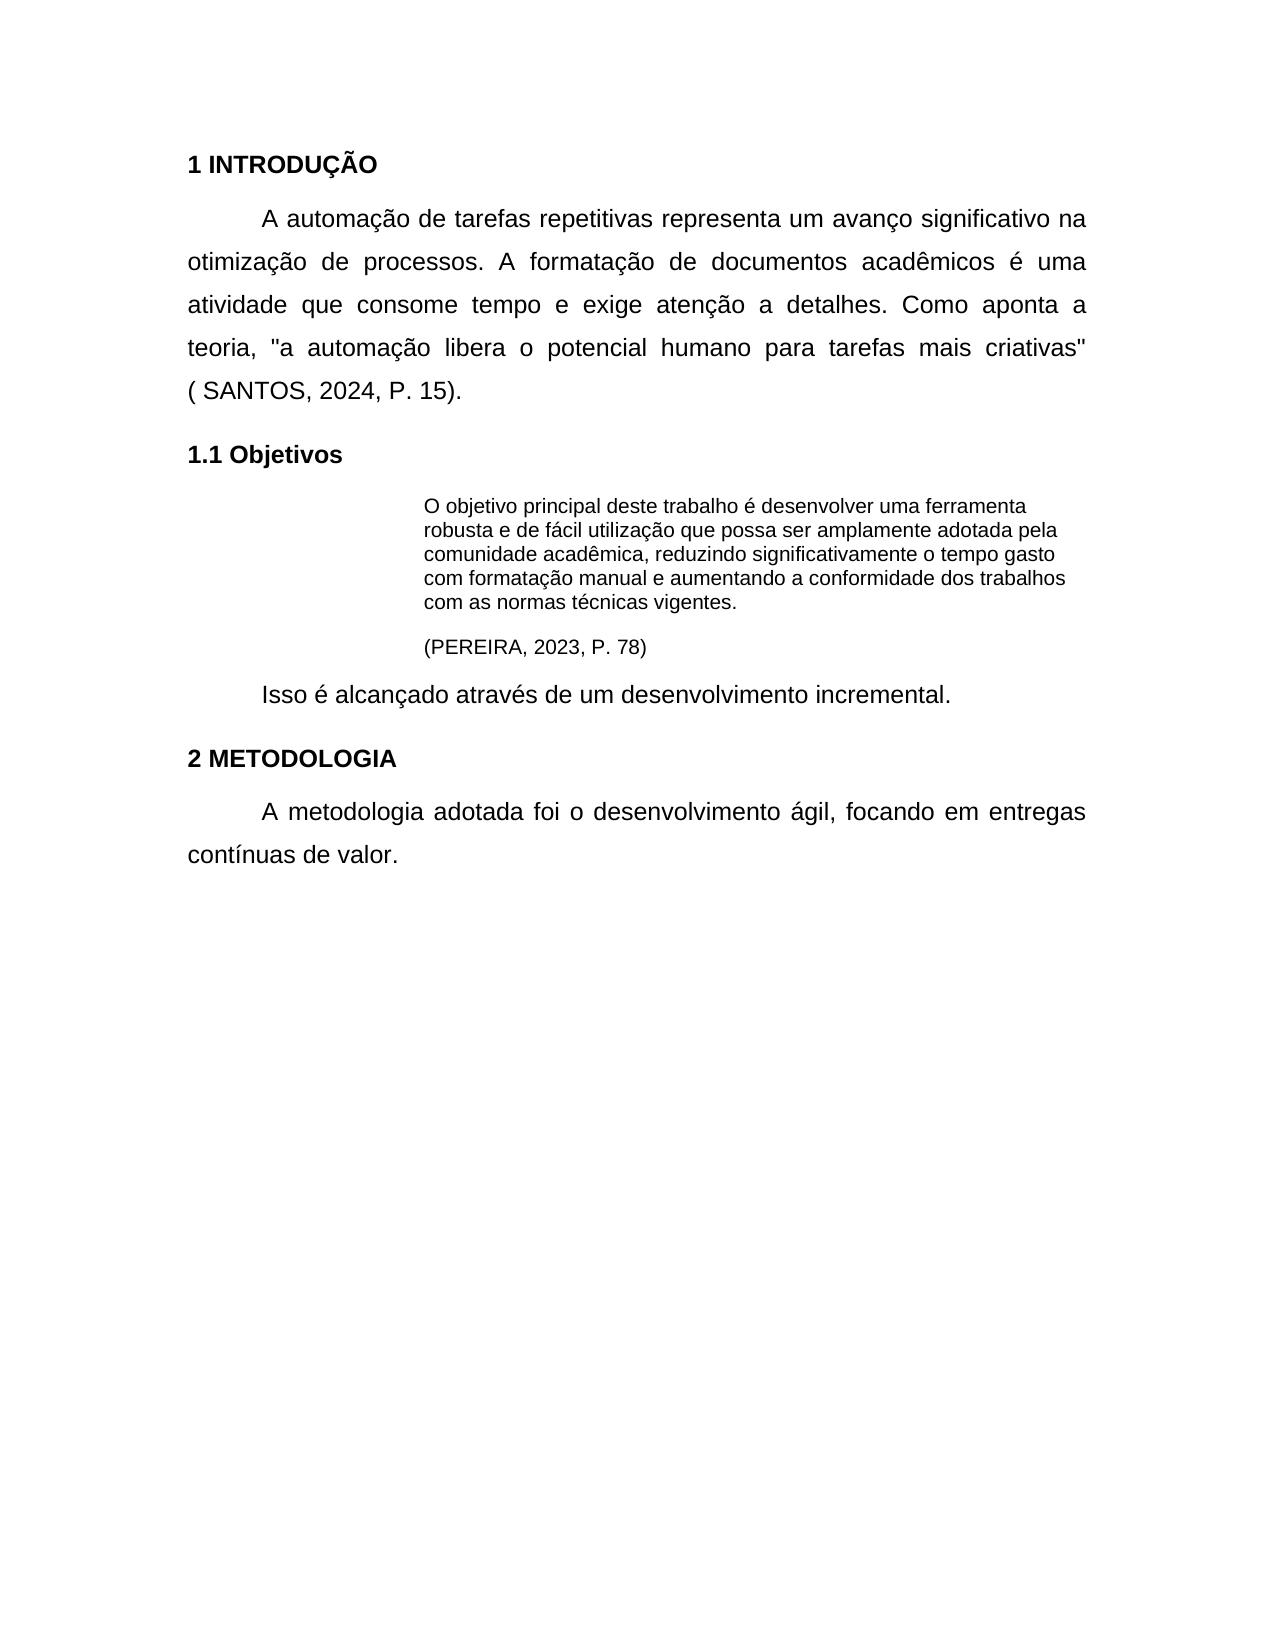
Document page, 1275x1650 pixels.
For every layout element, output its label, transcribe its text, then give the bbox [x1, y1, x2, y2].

text 1 INTRODUÇÃO [187, 150, 1087, 179]
text A metodologia adotada foi o desenvolvimento ágil, focando em entregas contínuas de valor. [187, 797, 1087, 869]
text Isso é alcançado através de um desenvolvimento incremental. [187, 679, 1087, 708]
text (PEREIRA, 2023, P. 78) [424, 635, 1087, 659]
text 2 METODOLOGIA [187, 743, 1087, 772]
text 1.1 Objetivos [187, 440, 1087, 469]
text O objetivo principal deste trabalho é desenvolver uma ferramenta robusta e de fácil utilização que possa ser amplamente adotada pela comunidade acadêmica, reduzindo significativamente o tempo gasto com formatação manual e aumentando a conformidade dos trabalhos com as normas técnicas vigentes. [424, 494, 1087, 614]
text A automação de tarefas repetitivas representa um avanço significativo na otimização de processos. A formatação de documentos acadêmicos é uma atividade que consome tempo e exige atenção a detalhes. Como aponta a teoria, "a automação libera o potencial humano para tarefas mais criativas" ( SANTOS, 2024, P. 15). [187, 204, 1087, 405]
